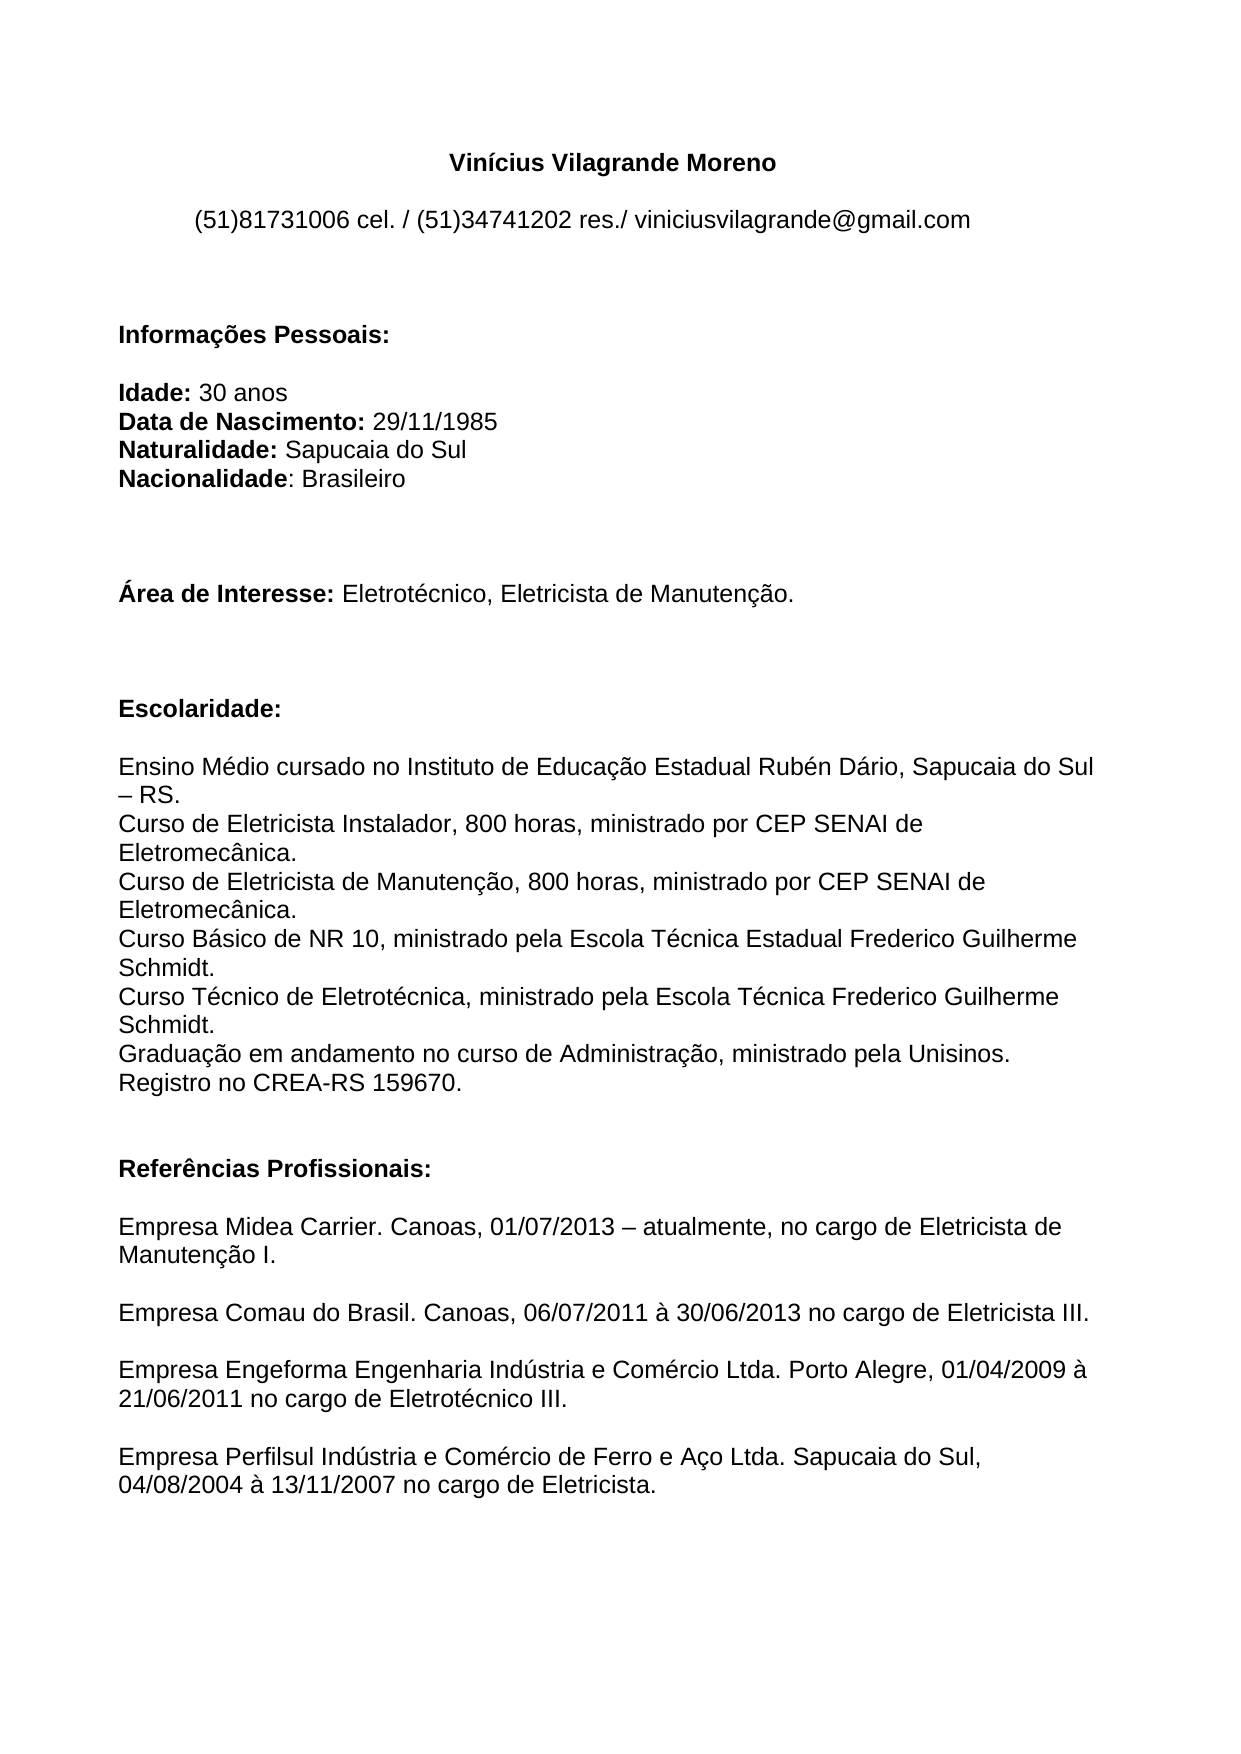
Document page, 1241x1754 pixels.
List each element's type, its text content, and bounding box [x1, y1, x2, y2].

text Área de Interesse: Eletrotécnico, Eletricista de Manutenção. [118, 579, 1107, 608]
title Data de Nascimento: 29/11/1985 [118, 406, 1107, 435]
text Registro no CREA-RS 159670. [118, 1068, 1107, 1096]
title Idade: 30 anos [118, 378, 1107, 406]
text Empresa Midea Carrier. Canoas, 01/07/2013 – atualmente, no cargo de Eletricista de Manutenção I. [118, 1211, 1107, 1269]
title Vinícius Vilagrande Moreno [148, 148, 1078, 176]
title Informações Pessoais: [118, 320, 1107, 349]
text Curso de Eletricista de Manutenção, 800 horas, ministrado por CEP SENAI de Eletromecânica. [118, 866, 1107, 924]
text Empresa Engeforma Engenharia Indústria e Comércio Ltda. Porto Alegre, 01/04/2009 à 21/06/2011 no cargo de Eletrotécnico III. [118, 1355, 1107, 1413]
title Naturalidade: Sapucaia do Sul [118, 435, 1107, 464]
text Curso Básico de NR 10, ministrado pela Escola Técnica Estadual Frederico Guilherme Schmidt. [118, 924, 1107, 981]
text Ensino Médio cursado no Instituto de Educação Estadual Rubén Dário, Sapucaia do Sul – RS. [118, 751, 1107, 809]
title (51)81731006 cel. / (51)34741202 res./ viniciusvilagrande@gmail.com [118, 205, 1107, 234]
text Empresa Perfilsul Indústria e Comércio de Ferro e Aço Ltda. Sapucaia do Sul, 04/08/2004 à 13/11/2007 no cargo de Eletricista. [118, 1441, 1107, 1499]
text Referências Profissionais: [118, 1154, 1107, 1183]
text Empresa Comau do Brasil. Canoas, 06/07/2011 à 30/06/2013 no cargo de Eletricista III. [118, 1298, 1107, 1326]
text Graduação em andamento no curso de Administração, ministrado pela Unisinos. [118, 1039, 1107, 1068]
text Curso Técnico de Eletrotécnica, ministrado pela Escola Técnica Frederico Guilherme Schmidt. [118, 981, 1107, 1039]
subtitle Escolaridade: [118, 694, 1107, 723]
title Nacionalidade: Brasileiro [118, 464, 1107, 493]
text Curso de Eletricista Instalador, 800 horas, ministrado por CEP SENAI de Eletromecânica. [118, 809, 1107, 866]
